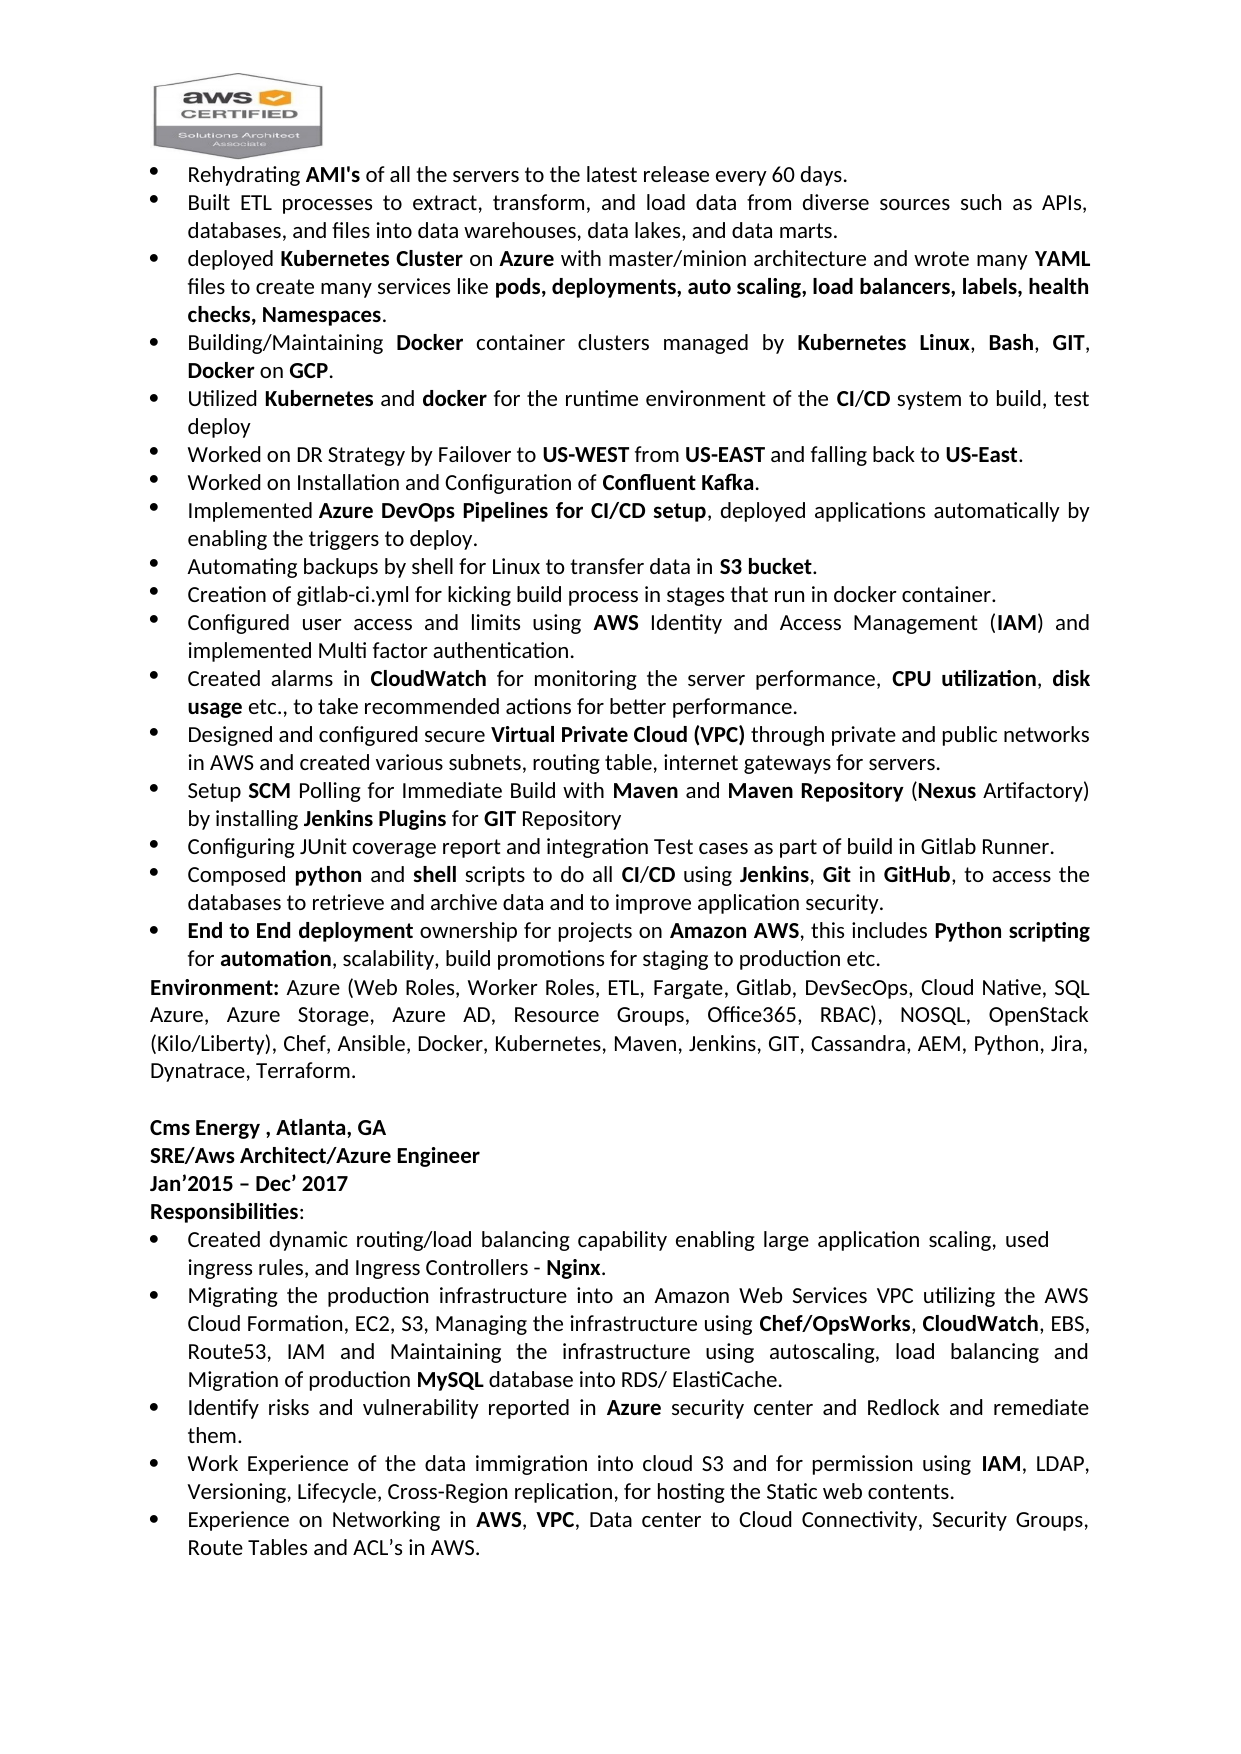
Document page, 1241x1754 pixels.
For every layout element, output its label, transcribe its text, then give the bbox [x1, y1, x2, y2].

list Rehydrating AMI's of all the servers to the latest release every 60 days. [150, 160, 1090, 188]
text Environment: Azure (Web Roles, Worker Roles, ETL, Fargate, Gitlab, DevSecOps, Cloud Native, SQL Azure, Azure Storage, Azure AD, Resource Groups, Office365, RBAC), NOSQL, OpenStack (Kilo/Liberty), Chef, Ansible, Docker, Kubernetes, Maven, Jenkins, GIT, Cassandra, AEM, Python, Jira, Dynatrace, Terraform. [150, 973, 1090, 1085]
list Utilized Kubernetes and docker for the runtime environment of the CI/CD system to build, test deploy [150, 384, 1090, 440]
list deployed Kubernetes Cluster on Azure with master/minion architecture and wrote many YAML files to create many services like pods, deployments, auto scaling, load balancers, labels, health checks, Namespaces. [150, 244, 1090, 328]
list Built ETL processes to extract, transform, and load data from diverse sources such as APIs, databases, and files into data warehouses, data lakes, and data marts. [150, 188, 1090, 244]
list Created dynamic routing/load balancing capability enabling large application scaling, used ingress rules, and Ingress Controllers - Nginx. [150, 1225, 1051, 1281]
list Building/Maintaining Docker container clusters managed by Kubernetes Linux, Bash, GIT, Docker on GCP. [150, 328, 1090, 384]
list Designed and configured secure Virtual Private Cloud (VPC) through private and public networks in AWS and created various subnets, routing table, internet gateways for servers. [150, 720, 1090, 776]
text Cms Energy , Atlanta, GA [150, 1113, 1051, 1141]
list Created alarms in CloudWatch for monitoring the server performance, CPU utilization, disk usage etc., to take recommended actions for better performance. [150, 664, 1090, 720]
list Automating backups by shell for Linux to transfer data in S3 bucket. [150, 552, 1090, 580]
list Configured user access and limits using AWS Identity and Access Management (IAM) and implemented Multi factor authentication. [150, 608, 1090, 664]
text SRE/Aws Architect/Azure Engineer [150, 1141, 1051, 1169]
list Identify risks and vulnerability reported in Azure security center and Redlock and remediate them. [150, 1393, 1090, 1449]
list Configuring JUnit coverage report and integration Test cases as part of build in Gitlab Runner. [150, 832, 1090, 861]
list End to End deployment ownership for projects on Amazon AWS, this includes Python scripting for automation, scalability, build promotions for staging to production etc. [150, 917, 1090, 973]
list Implemented Azure DevOps Pipelines for CI/CD setup, deployed applications automatically by enabling the triggers to deploy. [150, 496, 1090, 552]
list Work Experience of the data immigration into cloud S3 and for permission using IAM, LDAP, Versioning, Lifecycle, Cross-Region replication, for hosting the Static web contents. [150, 1449, 1090, 1505]
list Creation of gitlab-ci.yml for kicking build process in stages that run in docker container. [150, 580, 1090, 608]
text Jan’2015 – Dec’ 2017 [150, 1169, 1051, 1197]
list Migrating the production infrastructure into an Amazon Web Services VPC utilizing the AWS Cloud Formation, EC2, S3, Managing the infrastructure using Chef/OpsWorks, CloudWatch, EBS, Route53, IAM and Maintaining the infrastructure using autoscaling, load balancing and Migration of production MySQL database into RDS/ ElastiCache. [150, 1281, 1090, 1393]
text Responsibilities: [150, 1197, 1051, 1225]
list Worked on Installation and Configuration of Confluent Kafka. [150, 468, 1090, 496]
list Setup SCM Polling for Immediate Build with Maven and Maven Repository (Nexus Artifactory) by installing Jenkins Plugins for GIT Repository [150, 776, 1090, 832]
picture [150, 73, 324, 160]
list Worked on DR Strategy by Failover to US-WEST from US-EAST and falling back to US-East. [150, 440, 1090, 468]
list Composed python and shell scripts to do all CI/CD using Jenkins, Git in GitHub, to access the databases to retrieve and archive data and to improve application security. [150, 861, 1090, 917]
list Experience on Networking in AWS, VPC, Data center to Cloud Connectivity, Security Groups, Route Tables and ACL’s in AWS. [150, 1505, 1090, 1561]
